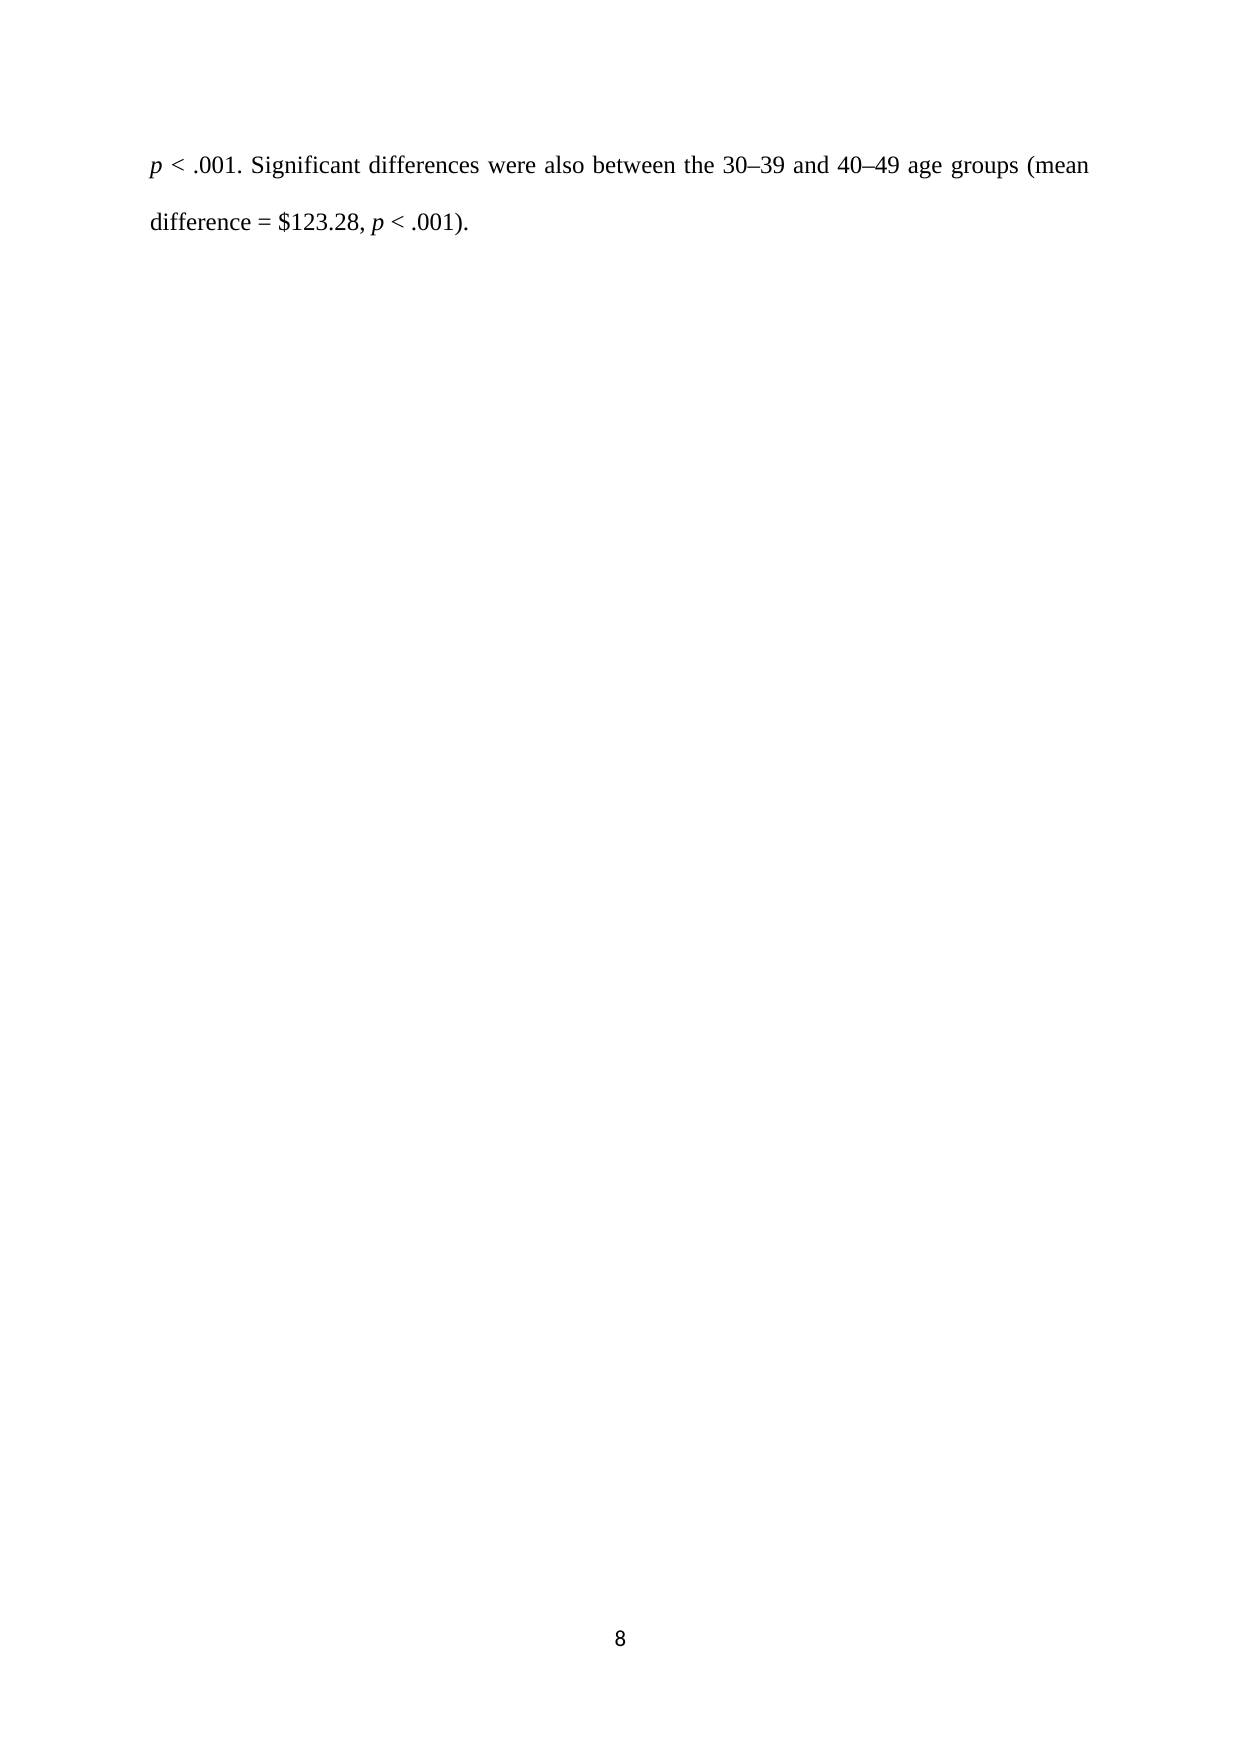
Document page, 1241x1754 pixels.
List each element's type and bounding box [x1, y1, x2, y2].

text [150, 150, 1090, 236]
